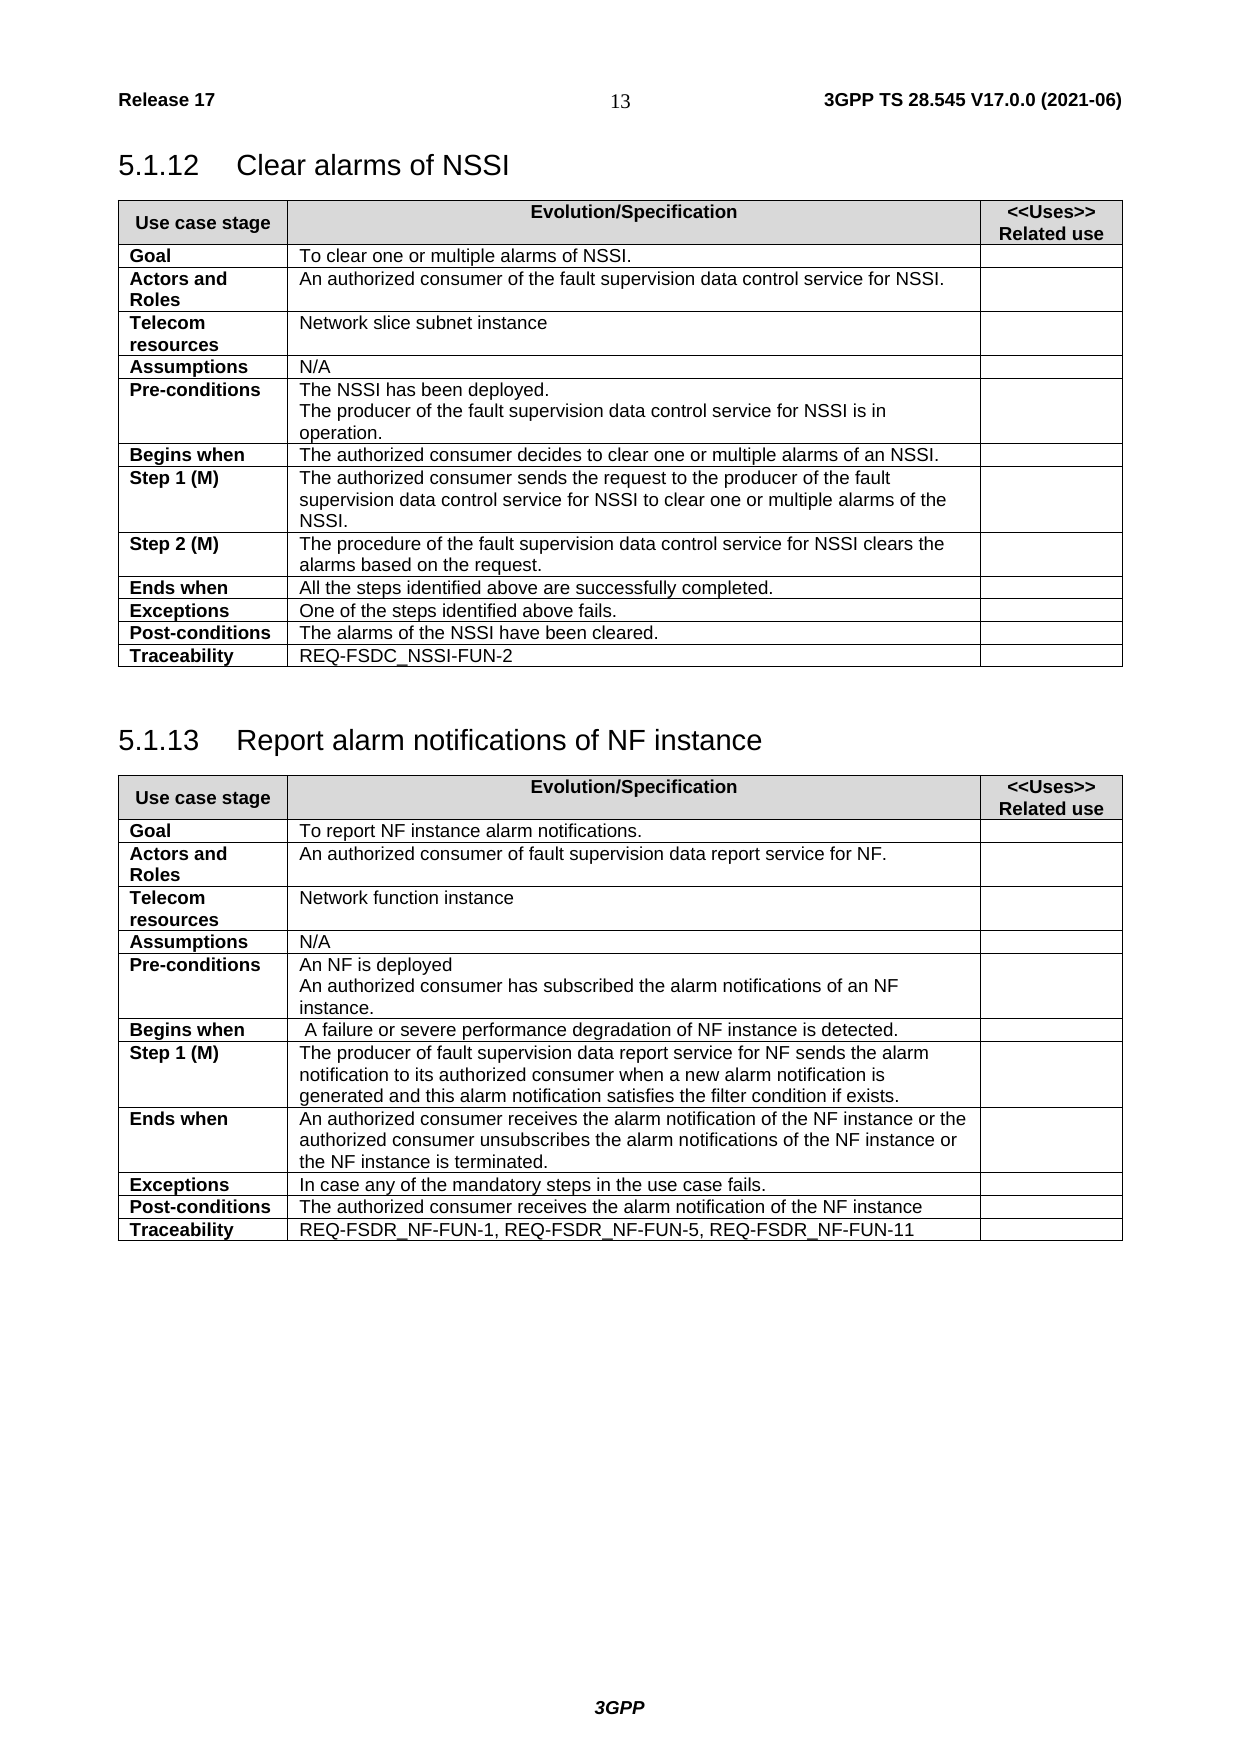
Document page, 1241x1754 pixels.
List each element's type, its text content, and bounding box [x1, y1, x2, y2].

table_cell [981, 887, 1122, 930]
table_cell Step 2 (M) [119, 533, 287, 576]
table_cell Step 1 (M) [119, 1042, 287, 1107]
table_cell Network function instance [288, 887, 980, 930]
table_cell [981, 312, 1122, 355]
table_cell In case any of the mandatory steps in the use case fails. [288, 1173, 980, 1195]
table_cell [981, 645, 1122, 666]
table_header <<Uses>> Related use [981, 776, 1122, 819]
table_cell Goal [119, 820, 287, 842]
subtitle 5.1.13 Report alarm notifications of NF instance [118, 722, 1122, 756]
table_cell REQ-FSDC_NSSI-FUN-2 [288, 645, 980, 666]
table_header Evolution/Specification [288, 776, 980, 819]
table_cell [981, 1173, 1122, 1195]
table_header <<Uses>> Related use [981, 201, 1122, 244]
table_cell Network slice subnet instance [288, 312, 980, 355]
table_cell [981, 820, 1122, 842]
table_cell [981, 954, 1122, 1018]
table_header Evolution/Specification [288, 201, 980, 244]
table_cell To report NF instance alarm notifications. [288, 820, 980, 842]
table_cell [981, 931, 1122, 952]
table_cell An authorized consumer of fault supervision data report service for NF. [288, 843, 980, 886]
table_cell An authorized consumer receives the alarm notification of the NF instance or the authorized consumer unsubscribes the alarm notifications of the NF instance or the NF instance is terminated. [288, 1108, 980, 1172]
table_cell An NF is deployed An authorized consumer has subscribed the alarm notifications of an NF instance. [288, 954, 980, 1018]
table_cell Telecom resources [119, 887, 287, 930]
table_cell Actors and Roles [119, 843, 287, 886]
table_cell [981, 1108, 1122, 1172]
table_cell [981, 245, 1122, 267]
table_cell Post-conditions [119, 622, 287, 643]
table_cell Goal [119, 245, 287, 267]
table_cell All the steps identified above are successfully completed. [288, 577, 980, 598]
table_cell The procedure of the fault supervision data control service for NSSI clears the alarms based on the request. [288, 533, 980, 576]
table_cell [981, 444, 1122, 466]
table_cell [981, 1196, 1122, 1217]
table_cell [981, 1219, 1122, 1240]
table_cell The authorized consumer receives the alarm notification of the NF instance [288, 1196, 980, 1217]
subtitle 5.1.12 Clear alarms of NSSI [118, 147, 1122, 181]
table_cell Assumptions [119, 931, 287, 952]
table_cell Step 1 (M) [119, 467, 287, 532]
table_cell [981, 379, 1122, 443]
table_header Use case stage [119, 776, 287, 819]
table_cell [981, 467, 1122, 532]
table_cell Ends when [119, 577, 287, 598]
table_cell A failure or severe performance degradation of NF instance is detected. [288, 1019, 980, 1041]
table_cell The alarms of the NSSI have been cleared. [288, 622, 980, 643]
table_cell Telecom resources [119, 312, 287, 355]
table_cell [981, 1042, 1122, 1107]
table_cell Pre-conditions [119, 379, 287, 443]
table_cell The authorized consumer sends the request to the producer of the fault supervision data control service for NSSI to clear one or multiple alarms of the NSSI. [288, 467, 980, 532]
table_cell [981, 533, 1122, 576]
table_cell Actors and Roles [119, 268, 287, 311]
table_cell [981, 268, 1122, 311]
table_cell Exceptions [119, 1173, 287, 1195]
table_cell REQ-FSDR_NF-FUN-1, REQ-FSDR_NF-FUN-5, REQ-FSDR_NF-FUN-11 [288, 1219, 980, 1240]
table_cell The NSSI has been deployed. The producer of the fault supervision data control service for NSSI is in operation. [288, 379, 980, 443]
table_cell Begins when [119, 444, 287, 466]
table_cell An authorized consumer of the fault supervision data control service for NSSI. [288, 268, 980, 311]
table_cell [981, 599, 1122, 621]
table_cell Assumptions [119, 356, 287, 377]
table_cell [981, 622, 1122, 643]
table_cell One of the steps identified above fails. [288, 599, 980, 621]
table_cell The authorized consumer decides to clear one or multiple alarms of an NSSI. [288, 444, 980, 466]
table_header Use case stage [119, 201, 287, 244]
table_cell [981, 356, 1122, 377]
table_cell N/A [288, 356, 980, 377]
table_cell The producer of fault supervision data report service for NF sends the alarm notification to its authorized consumer when a new alarm notification is generated and this alarm notification satisfies the filter condition if exists. [288, 1042, 980, 1107]
table_cell Traceability [119, 645, 287, 666]
table_cell Ends when [119, 1108, 287, 1172]
table_cell [981, 577, 1122, 598]
table_cell Post-conditions [119, 1196, 287, 1217]
table_cell [981, 843, 1122, 886]
table_cell To clear one or multiple alarms of NSSI. [288, 245, 980, 267]
table_cell [981, 1019, 1122, 1041]
table_cell Traceability [119, 1219, 287, 1240]
table_cell Exceptions [119, 599, 287, 621]
table_cell N/A [288, 931, 980, 952]
table_cell Pre-conditions [119, 954, 287, 1018]
table_cell Begins when [119, 1019, 287, 1041]
